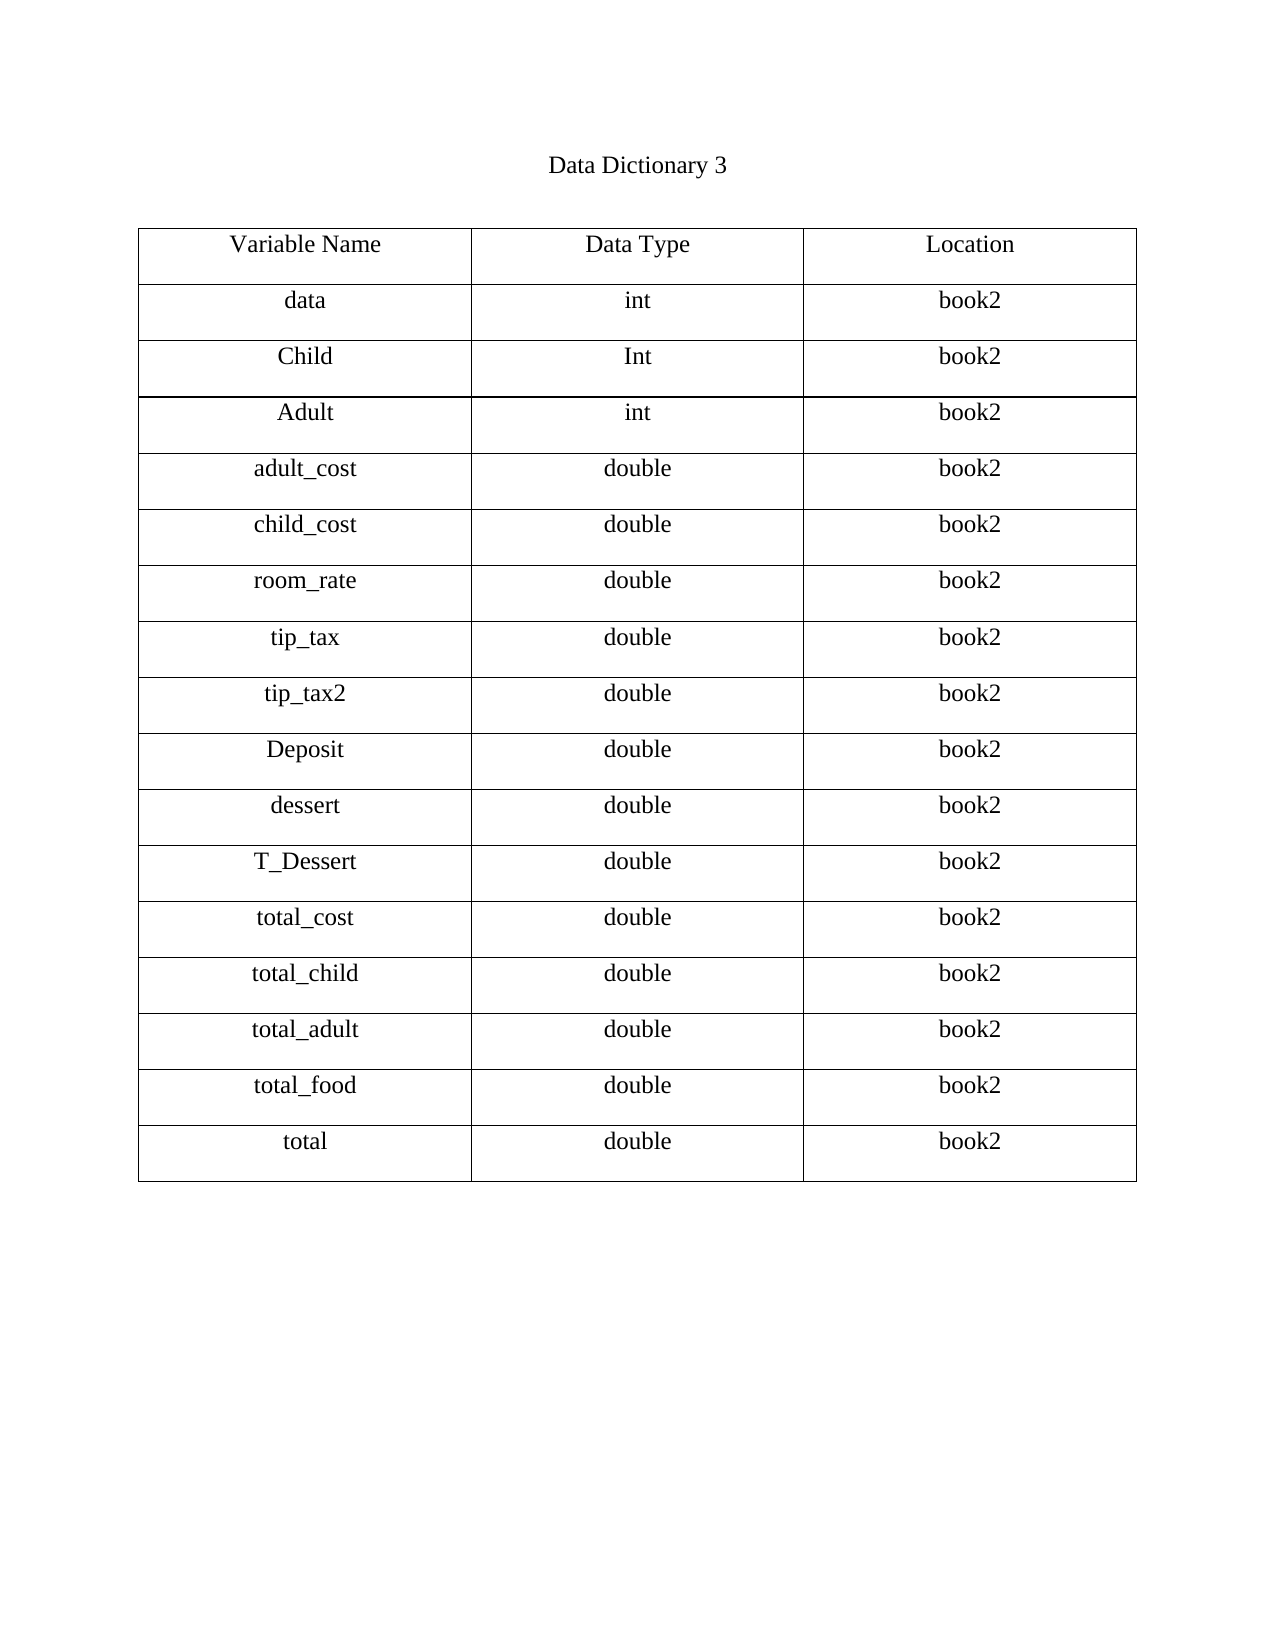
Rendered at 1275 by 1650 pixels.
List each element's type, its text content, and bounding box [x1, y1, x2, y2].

table_cell double [472, 846, 803, 901]
table_cell double [472, 790, 803, 845]
table_cell book2 [804, 1070, 1136, 1125]
table_cell book2 [804, 398, 1136, 452]
table_cell double [472, 510, 803, 564]
table_cell Child [139, 341, 471, 396]
table_cell double [472, 566, 803, 621]
table_cell book2 [804, 958, 1136, 1013]
table_cell book2 [804, 790, 1136, 845]
table_cell data [139, 285, 471, 340]
table_cell tip_tax [139, 622, 471, 677]
table_cell int [472, 285, 803, 340]
text Data Dictionary 3 [150, 150, 1125, 179]
table_cell Deposit [139, 734, 471, 789]
table_cell book2 [804, 734, 1136, 789]
table_cell book2 [804, 566, 1136, 621]
table_header Variable Name [139, 229, 471, 284]
table_cell total_cost [139, 902, 471, 957]
table_cell book2 [804, 678, 1136, 733]
table_cell book2 [804, 510, 1136, 564]
table_cell book2 [804, 846, 1136, 901]
table_cell book2 [804, 1126, 1136, 1181]
table_cell double [472, 734, 803, 789]
table_cell total_adult [139, 1014, 471, 1069]
table_cell book2 [804, 622, 1136, 677]
table_cell book2 [804, 285, 1136, 340]
table_cell double [472, 1070, 803, 1125]
table_cell double [472, 902, 803, 957]
table_header Location [804, 229, 1136, 284]
table_cell Adult [139, 398, 471, 452]
table_cell book2 [804, 1014, 1136, 1069]
table_header Data Type [472, 229, 803, 284]
table_cell double [472, 678, 803, 733]
table_cell total [139, 1126, 471, 1181]
table_cell book2 [804, 454, 1136, 508]
table_cell total_child [139, 958, 471, 1013]
table_cell int [472, 398, 803, 452]
table_cell room_rate [139, 566, 471, 621]
table_cell double [472, 622, 803, 677]
table_cell dessert [139, 790, 471, 845]
table_cell book2 [804, 902, 1136, 957]
table_cell tip_tax2 [139, 678, 471, 733]
table_cell Int [472, 341, 803, 396]
table_cell double [472, 958, 803, 1013]
table_cell book2 [804, 341, 1136, 396]
table_cell double [472, 1014, 803, 1069]
table_cell double [472, 1126, 803, 1181]
table_cell T_Dessert [139, 846, 471, 901]
table_cell adult_cost [139, 454, 471, 508]
table_cell total_food [139, 1070, 471, 1125]
table_cell double [472, 454, 803, 508]
table_cell child_cost [139, 510, 471, 564]
